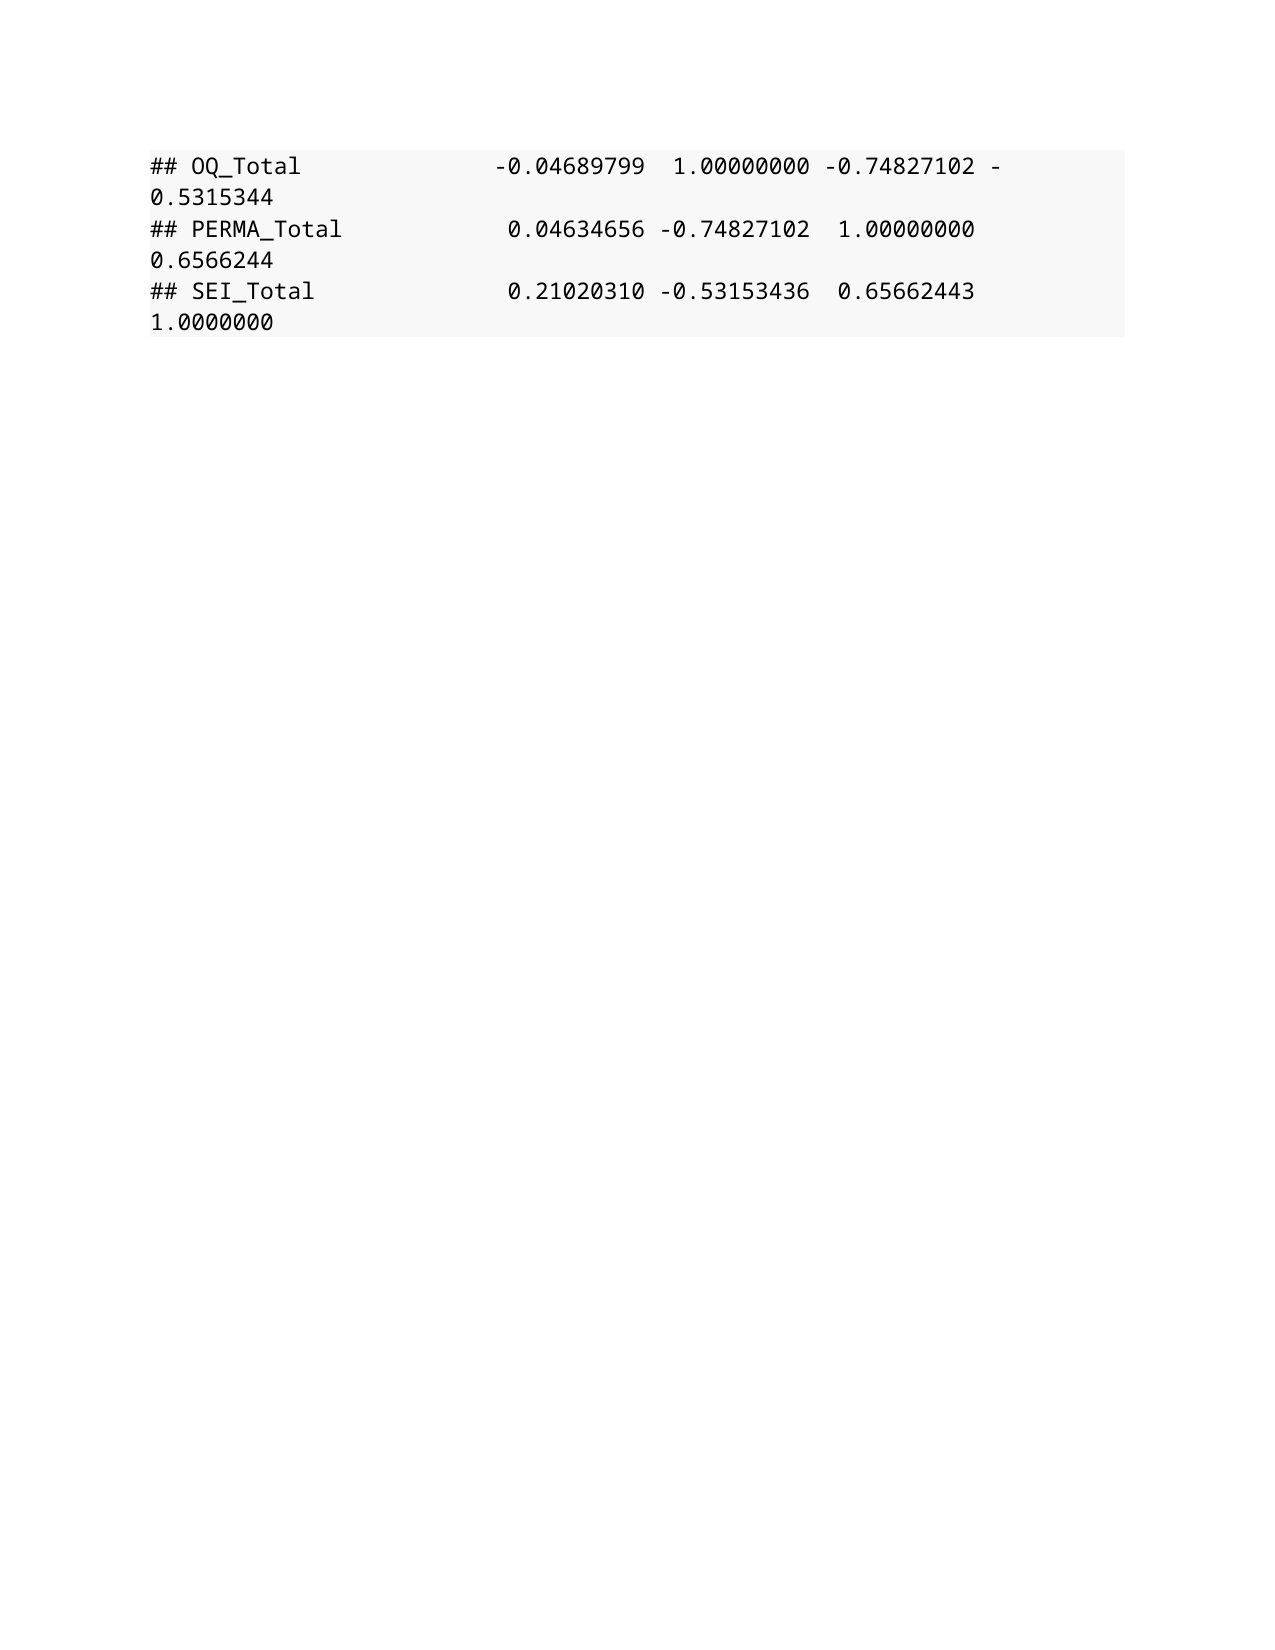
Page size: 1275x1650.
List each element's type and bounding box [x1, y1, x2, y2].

text [150, 150, 1125, 337]
